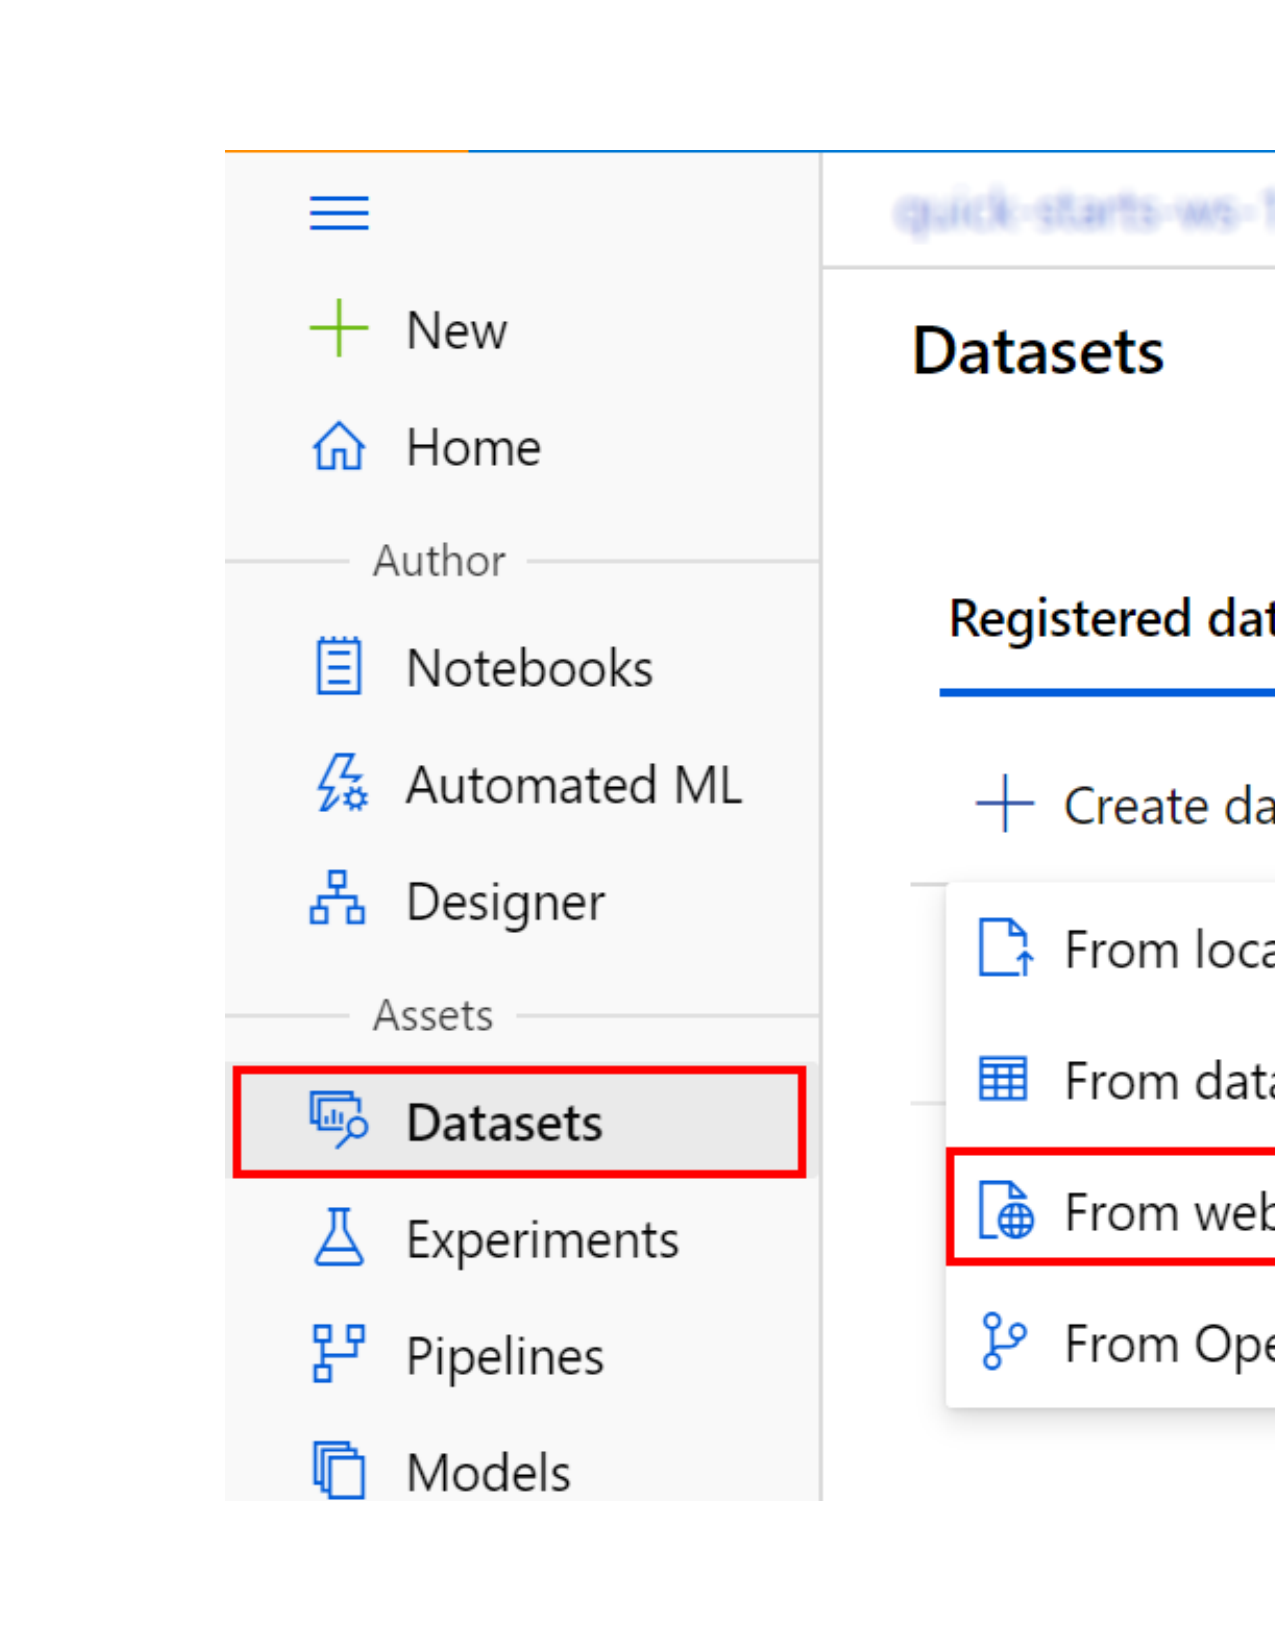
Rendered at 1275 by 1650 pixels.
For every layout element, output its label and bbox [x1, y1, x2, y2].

picture [225, 150, 1275, 1501]
